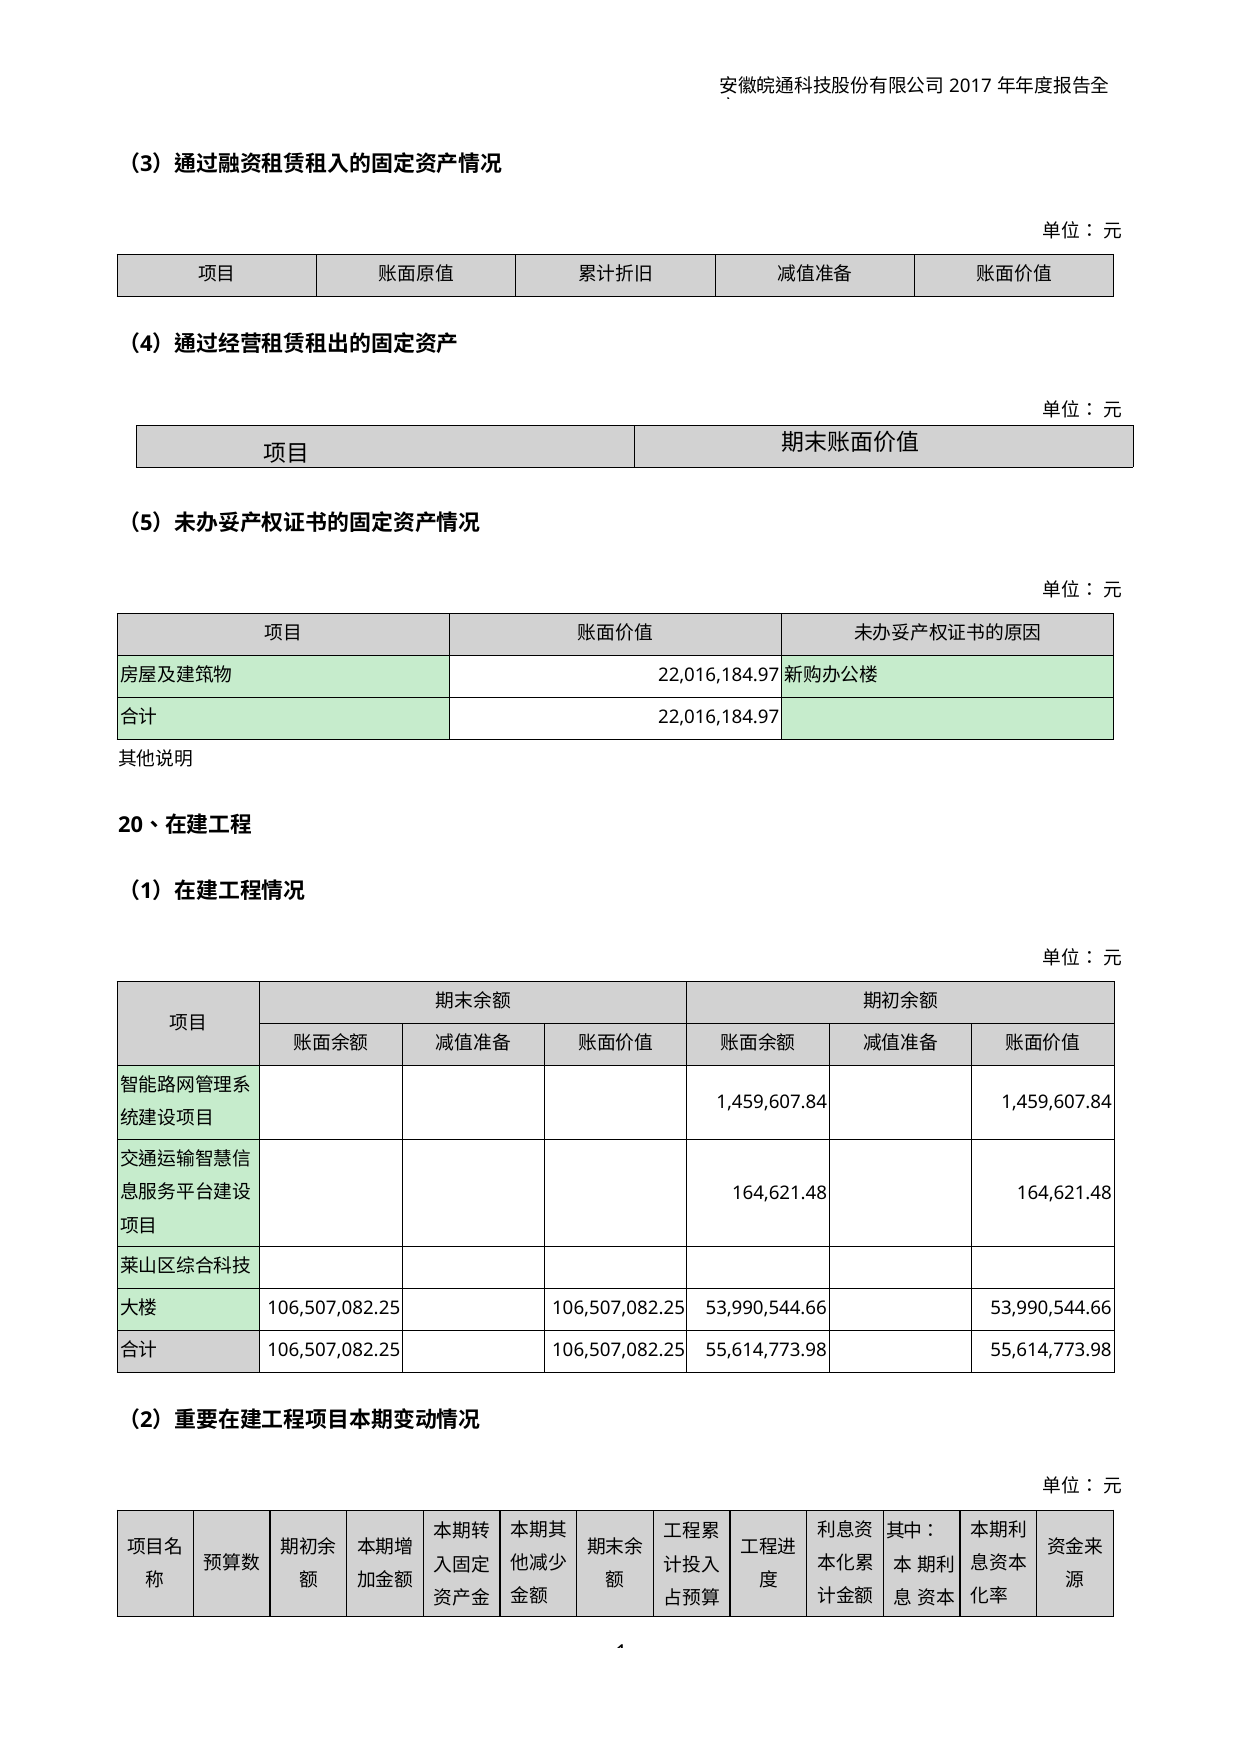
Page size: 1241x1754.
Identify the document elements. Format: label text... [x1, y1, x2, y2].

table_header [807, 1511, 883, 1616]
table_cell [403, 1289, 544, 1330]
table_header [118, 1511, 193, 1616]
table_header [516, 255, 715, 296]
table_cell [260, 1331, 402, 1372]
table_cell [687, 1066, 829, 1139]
text 单位： 元 [106, 217, 1122, 242]
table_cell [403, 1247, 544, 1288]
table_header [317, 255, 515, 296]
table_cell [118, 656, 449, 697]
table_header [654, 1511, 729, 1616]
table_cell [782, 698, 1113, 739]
subtitle （3）通过融资租赁租入的固定资产情况 [118, 148, 1134, 178]
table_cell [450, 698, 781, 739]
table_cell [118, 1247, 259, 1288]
subtitle 20、在建工程 [118, 809, 1134, 838]
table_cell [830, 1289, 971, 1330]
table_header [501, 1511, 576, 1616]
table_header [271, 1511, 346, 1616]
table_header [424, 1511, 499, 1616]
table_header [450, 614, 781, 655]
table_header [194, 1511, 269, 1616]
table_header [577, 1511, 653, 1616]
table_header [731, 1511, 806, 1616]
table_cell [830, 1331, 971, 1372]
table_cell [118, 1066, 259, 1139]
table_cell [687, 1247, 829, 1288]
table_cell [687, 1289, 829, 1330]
text 单位： 元 [106, 397, 1122, 422]
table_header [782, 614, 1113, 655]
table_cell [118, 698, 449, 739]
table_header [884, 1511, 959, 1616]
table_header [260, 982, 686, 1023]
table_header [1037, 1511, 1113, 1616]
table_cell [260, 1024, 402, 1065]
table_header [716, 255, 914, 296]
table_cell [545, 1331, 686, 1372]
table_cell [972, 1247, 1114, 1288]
text 单位： 元 [106, 1473, 1122, 1498]
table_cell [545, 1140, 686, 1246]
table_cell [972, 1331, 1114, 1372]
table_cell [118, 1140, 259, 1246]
subtitle （5）未办妥产权证书的固定资产情况 [118, 507, 1134, 537]
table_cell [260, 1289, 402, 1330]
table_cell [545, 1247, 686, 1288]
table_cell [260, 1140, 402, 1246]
text 单位： 元 [106, 576, 1122, 602]
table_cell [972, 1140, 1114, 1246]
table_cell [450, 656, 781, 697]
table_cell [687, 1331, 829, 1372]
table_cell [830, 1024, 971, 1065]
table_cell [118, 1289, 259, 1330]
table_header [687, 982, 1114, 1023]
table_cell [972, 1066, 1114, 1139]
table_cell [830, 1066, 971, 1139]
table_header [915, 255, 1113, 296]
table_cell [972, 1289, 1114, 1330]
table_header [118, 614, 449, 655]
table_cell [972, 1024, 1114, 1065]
subtitle （4）通过经营租赁租出的固定资产 [118, 328, 1134, 357]
text 其他说明 [118, 745, 1134, 771]
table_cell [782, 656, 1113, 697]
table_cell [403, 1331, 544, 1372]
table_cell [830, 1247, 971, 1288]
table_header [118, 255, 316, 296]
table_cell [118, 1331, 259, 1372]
subtitle （2）重要在建工程项目本期变动情况 [118, 1404, 1134, 1433]
text 单位： 元 [106, 944, 1122, 969]
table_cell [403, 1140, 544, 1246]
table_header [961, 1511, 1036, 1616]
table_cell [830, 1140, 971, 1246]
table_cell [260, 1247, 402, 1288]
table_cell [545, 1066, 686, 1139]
subtitle （1）在建工程情况 [118, 875, 1134, 905]
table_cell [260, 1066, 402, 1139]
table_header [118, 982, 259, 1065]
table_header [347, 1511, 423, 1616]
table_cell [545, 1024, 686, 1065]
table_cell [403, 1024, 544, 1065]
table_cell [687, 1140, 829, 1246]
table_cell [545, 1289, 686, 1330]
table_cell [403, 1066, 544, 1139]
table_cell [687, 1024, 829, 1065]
